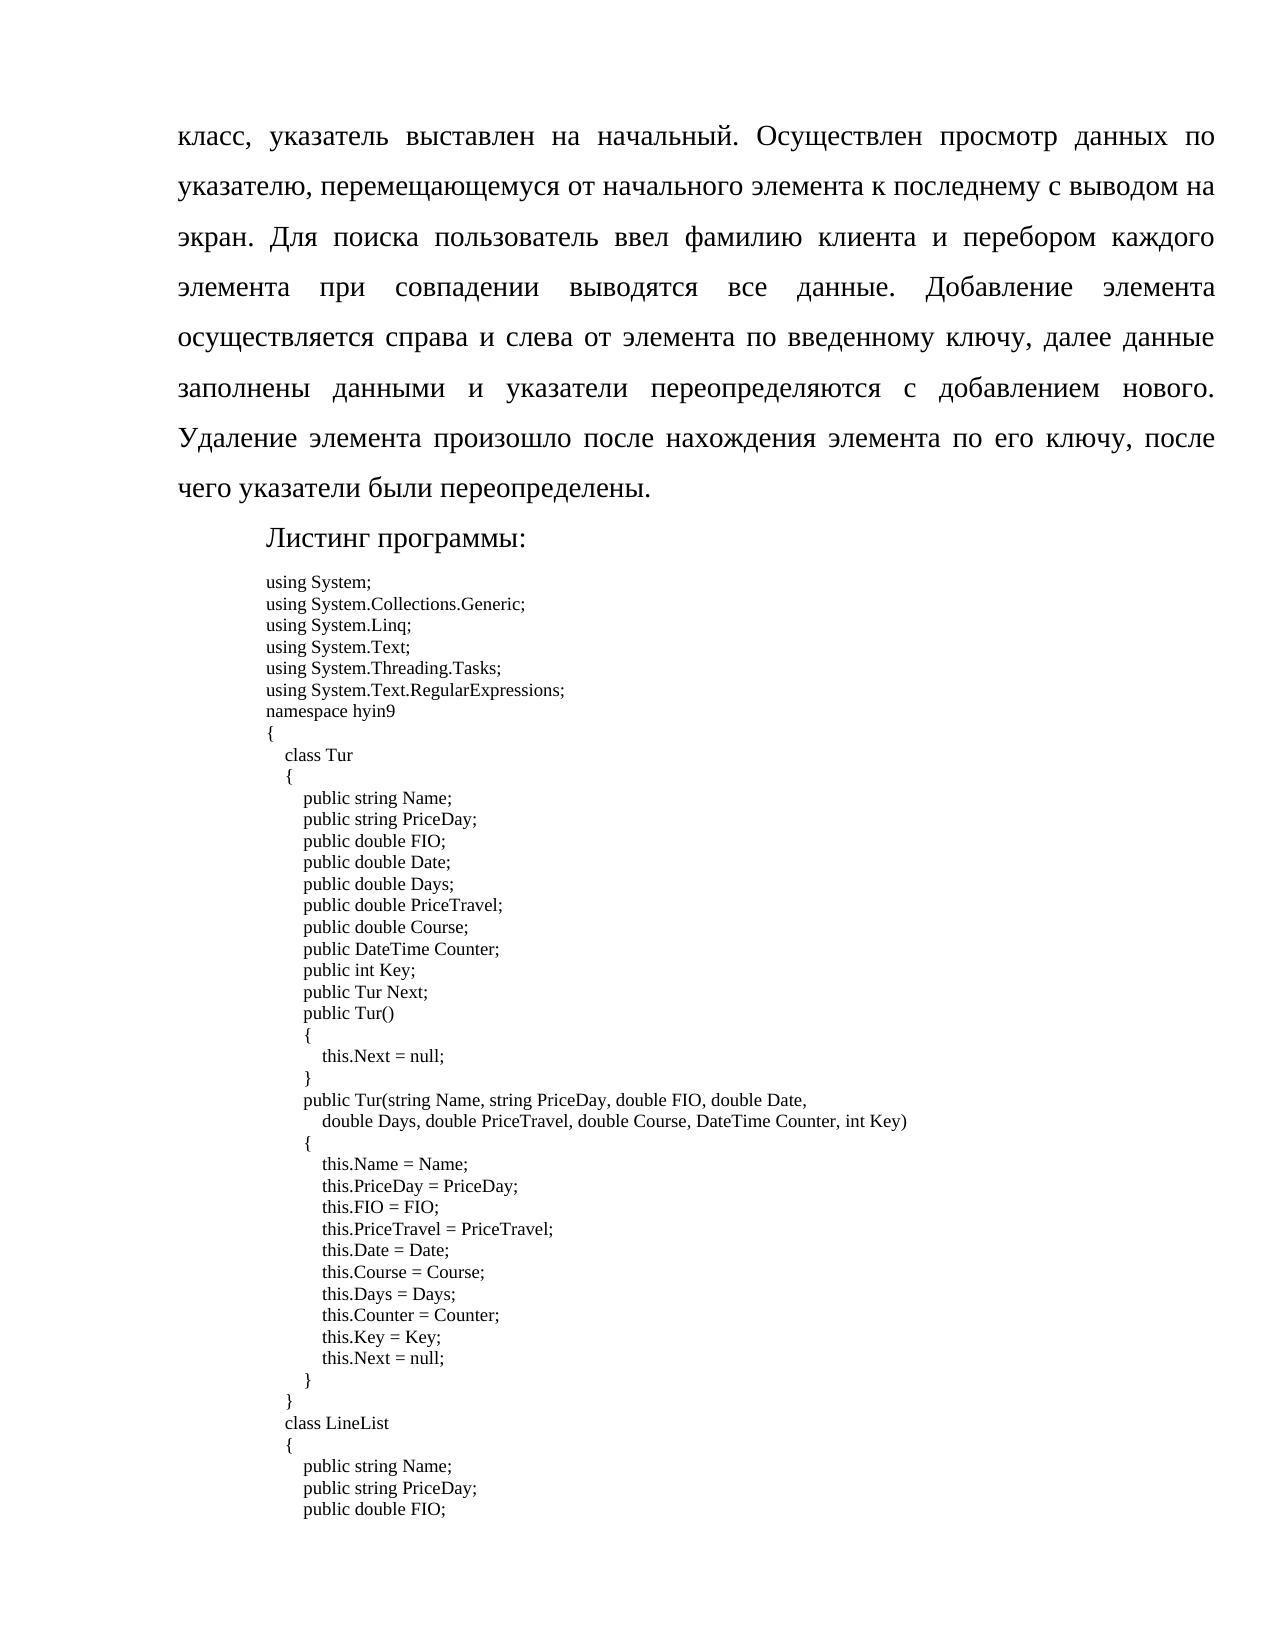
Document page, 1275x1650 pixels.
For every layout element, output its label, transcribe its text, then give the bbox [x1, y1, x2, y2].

text this.PriceTravel = PriceTravel; [177, 1218, 1216, 1239]
text Листинг программы: [177, 521, 1216, 554]
text public double Date; [177, 851, 1216, 873]
text double Days, double PriceTravel, double Course, DateTime Counter, int Key) [177, 1110, 1216, 1132]
text class Tur [177, 743, 1216, 765]
text this.FIO = FIO; [177, 1196, 1216, 1218]
text public DateTime Counter; [177, 937, 1216, 959]
text public string Name; [177, 1455, 1216, 1477]
text } [177, 1369, 1216, 1390]
text using System.Text.RegularExpressions; [177, 679, 1216, 700]
text this.Course = Course; [177, 1261, 1216, 1282]
text public string Name; [177, 787, 1216, 808]
text using System.Threading.Tasks; [177, 657, 1216, 679]
text { [177, 1132, 1216, 1153]
text class LineList [177, 1412, 1216, 1433]
text public double FIO; [177, 830, 1216, 851]
text public string PriceDay; [177, 1477, 1216, 1498]
text this.Key = Key; [177, 1326, 1216, 1347]
text { [177, 765, 1216, 787]
text public double Course; [177, 916, 1216, 937]
text using System.Text; [177, 636, 1216, 657]
text namespace hyin9 [177, 700, 1216, 722]
text public string PriceDay; [177, 808, 1216, 830]
text } [177, 1067, 1216, 1088]
text this.Next = null; [177, 1045, 1216, 1067]
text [177, 118, 1216, 504]
text using System.Collections.Generic; [177, 592, 1216, 614]
text public Tur(string Name, string PriceDay, double FIO, double Date, [177, 1088, 1216, 1110]
text this.PriceDay = PriceDay; [177, 1175, 1216, 1196]
text public int Key; [177, 959, 1216, 981]
text public double Days; [177, 873, 1216, 894]
text { [177, 1433, 1216, 1455]
text public Tur Next; [177, 981, 1216, 1002]
text { [177, 722, 1216, 743]
text { [177, 1024, 1216, 1045]
text public double FIO; [177, 1498, 1216, 1520]
text this.Date = Date; [177, 1239, 1216, 1261]
text this.Next = null; [177, 1347, 1216, 1369]
text public Tur() [177, 1002, 1216, 1024]
text this.Days = Days; [177, 1282, 1216, 1304]
text this.Name = Name; [177, 1153, 1216, 1175]
text this.Counter = Counter; [177, 1304, 1216, 1326]
text using System.Linq; [177, 614, 1216, 636]
text public double PriceTravel; [177, 894, 1216, 916]
text } [177, 1390, 1216, 1412]
text using System; [177, 571, 1216, 592]
